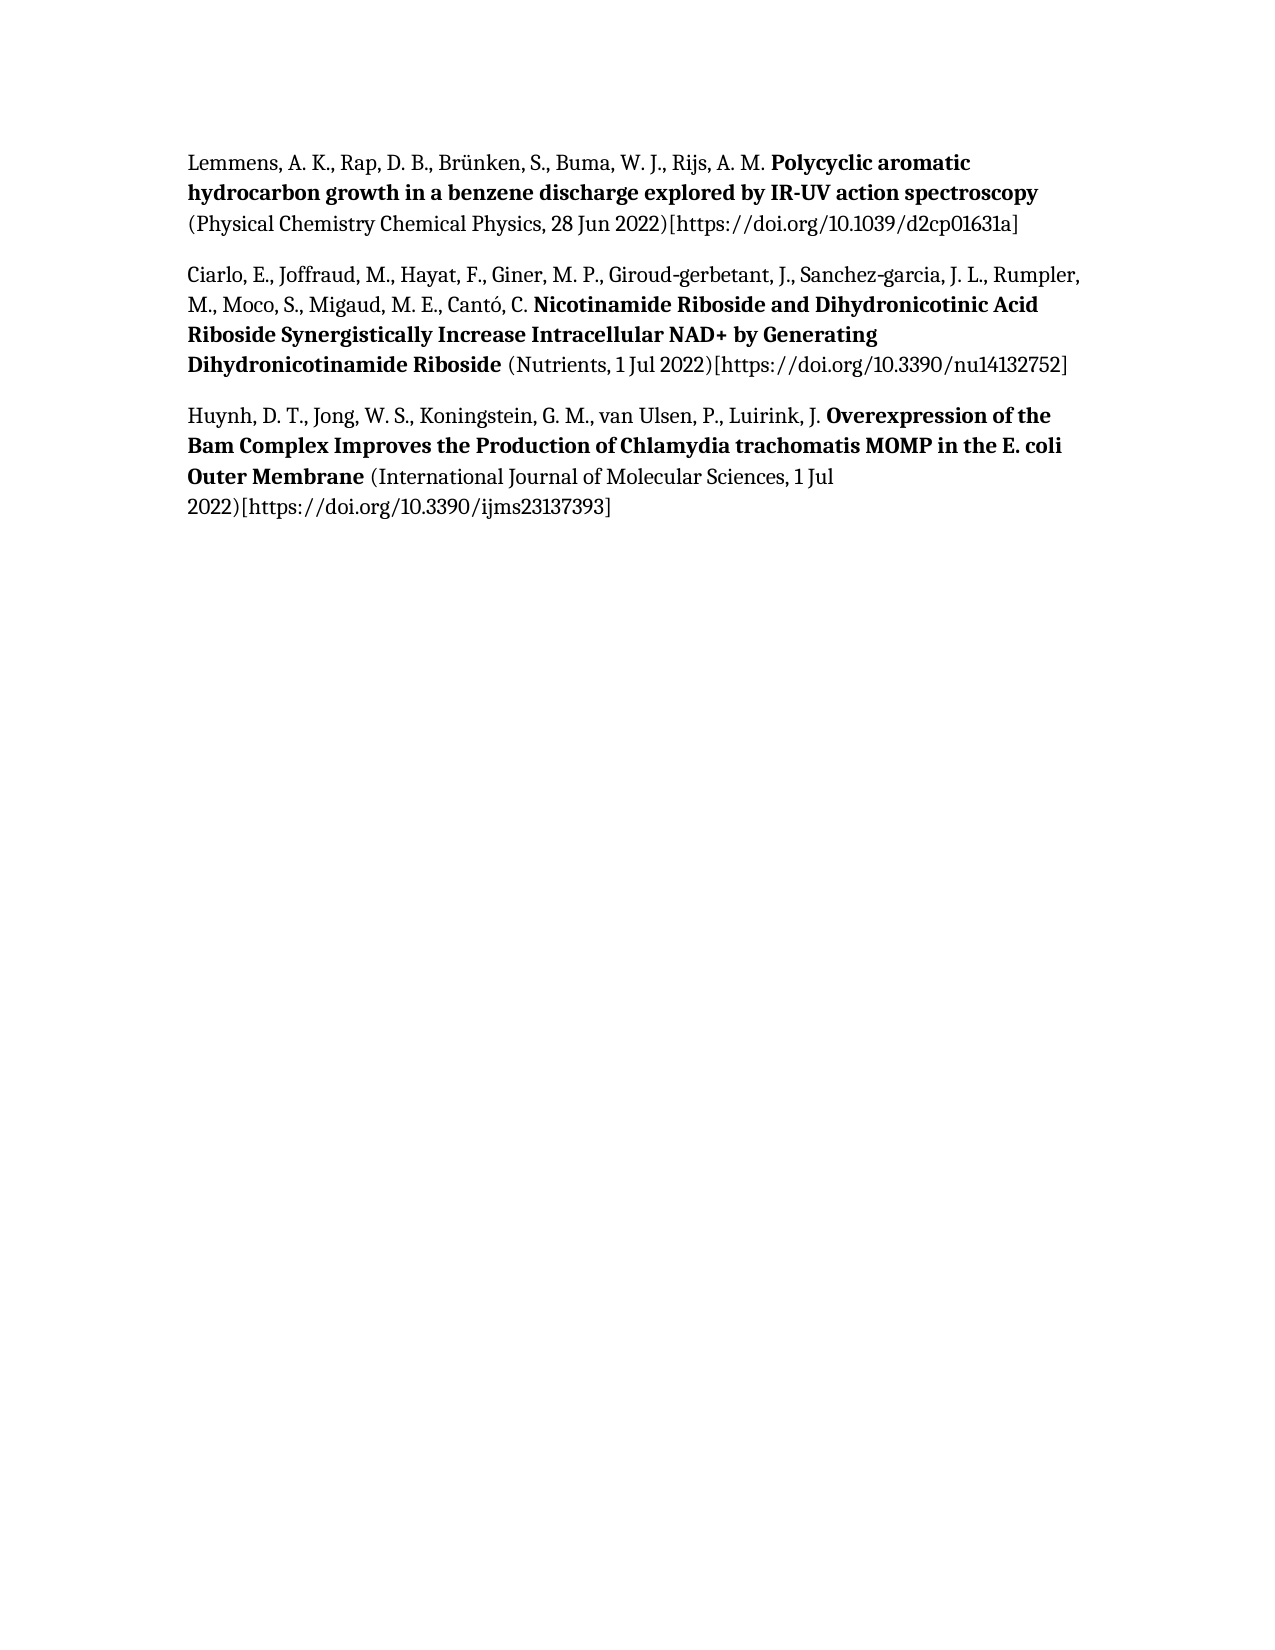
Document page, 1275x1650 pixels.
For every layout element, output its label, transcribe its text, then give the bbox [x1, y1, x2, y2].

text Huynh, D. T., Jong, W. S., Koningstein, G. M., van Ulsen, P., Luirink, J. Overexpression of the Bam Complex Improves the Production of Chlamydia trachomatis MOMP in the E. coli Outer Membrane (International Journal of Molecular Sciences, 1 Jul 2022)[https://doi.org/10.3390/ijms23137393] [187, 403, 1087, 520]
text Ciarlo, E., Joffraud, M., Hayat, F., Giner, M. P., Giroud‐gerbetant, J., Sanchez‐garcia, J. L., Rumpler, M., Moco, S., Migaud, M. E., Cantó, C. Nicotinamide Riboside and Dihydronicotinic Acid Riboside Synergistically Increase Intracellular NAD+ by Generating Dihydronicotinamide Riboside (Nutrients, 1 Jul 2022)[https://doi.org/10.3390/nu14132752] [187, 261, 1087, 378]
text Lemmens, A. K., Rap, D. B., Brünken, S., Buma, W. J., Rijs, A. M. Polycyclic aromatic hydrocarbon growth in a benzene discharge explored by IR-UV action spectroscopy (Physical Chemistry Chemical Physics, 28 Jun 2022)[https://doi.org/10.1039/d2cp01631a] [187, 150, 1087, 237]
